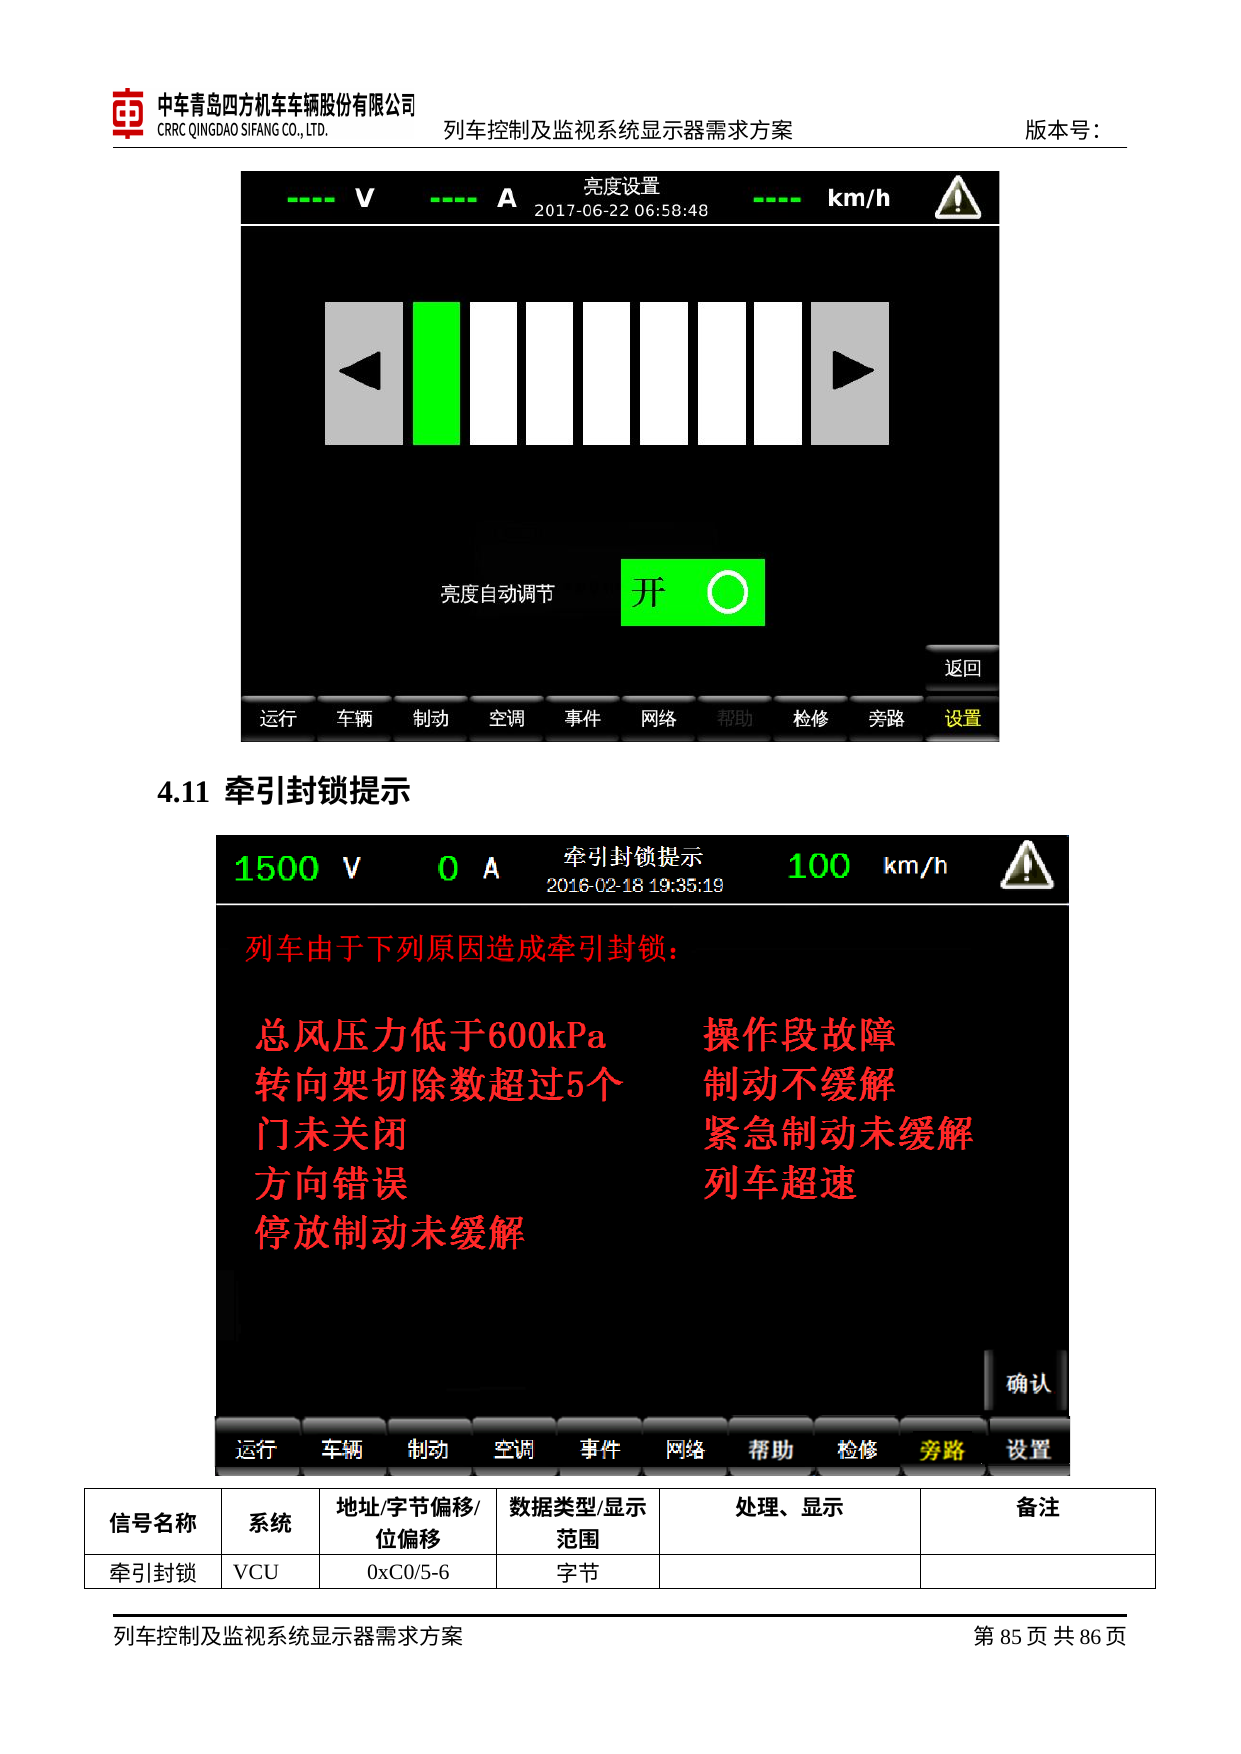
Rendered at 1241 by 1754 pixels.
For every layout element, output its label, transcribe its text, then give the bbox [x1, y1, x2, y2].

table_header 数据类型/显示范围 [497, 1489, 659, 1554]
table_cell 牵引封锁 原因 [85, 1555, 221, 1588]
subtitle 牵引封锁提示 [157, 756, 1127, 821]
table_cell VCU [222, 1555, 319, 1588]
table_header 备注 [921, 1489, 1155, 1554]
table_cell [660, 1555, 920, 1588]
table_cell [921, 1555, 1155, 1588]
table_cell 字节 1~12 [497, 1555, 659, 1588]
table_header 信号名称 [85, 1489, 221, 1554]
picture [112, 88, 415, 139]
table_header 地址/字节偏移/位偏移 [320, 1489, 496, 1554]
table_cell 0xC0/5-6 [320, 1555, 496, 1588]
table_header 处理、显示 [660, 1489, 920, 1554]
picture [240, 171, 1000, 742]
table_header 系统 [222, 1489, 319, 1554]
picture [214, 833, 1071, 1476]
